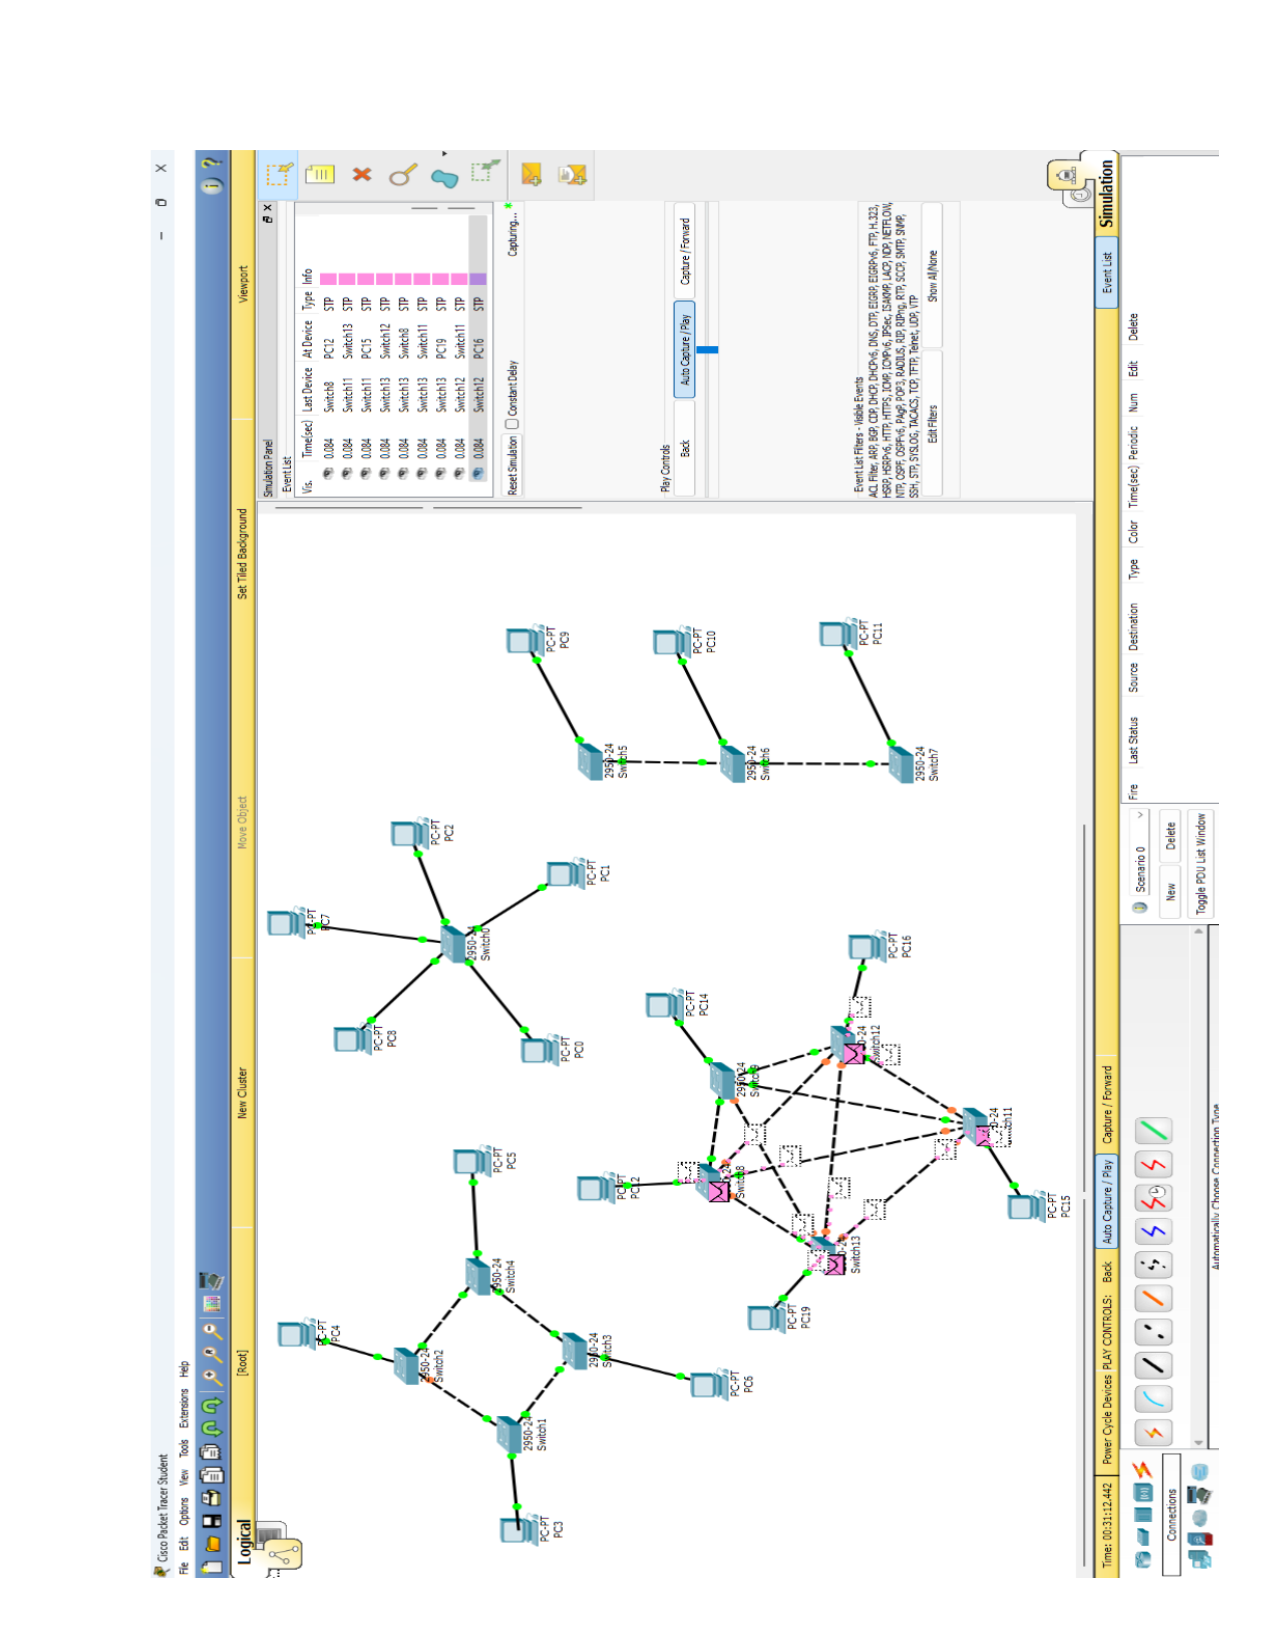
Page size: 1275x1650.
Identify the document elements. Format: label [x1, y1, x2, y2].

picture [152, 151, 1219, 1576]
